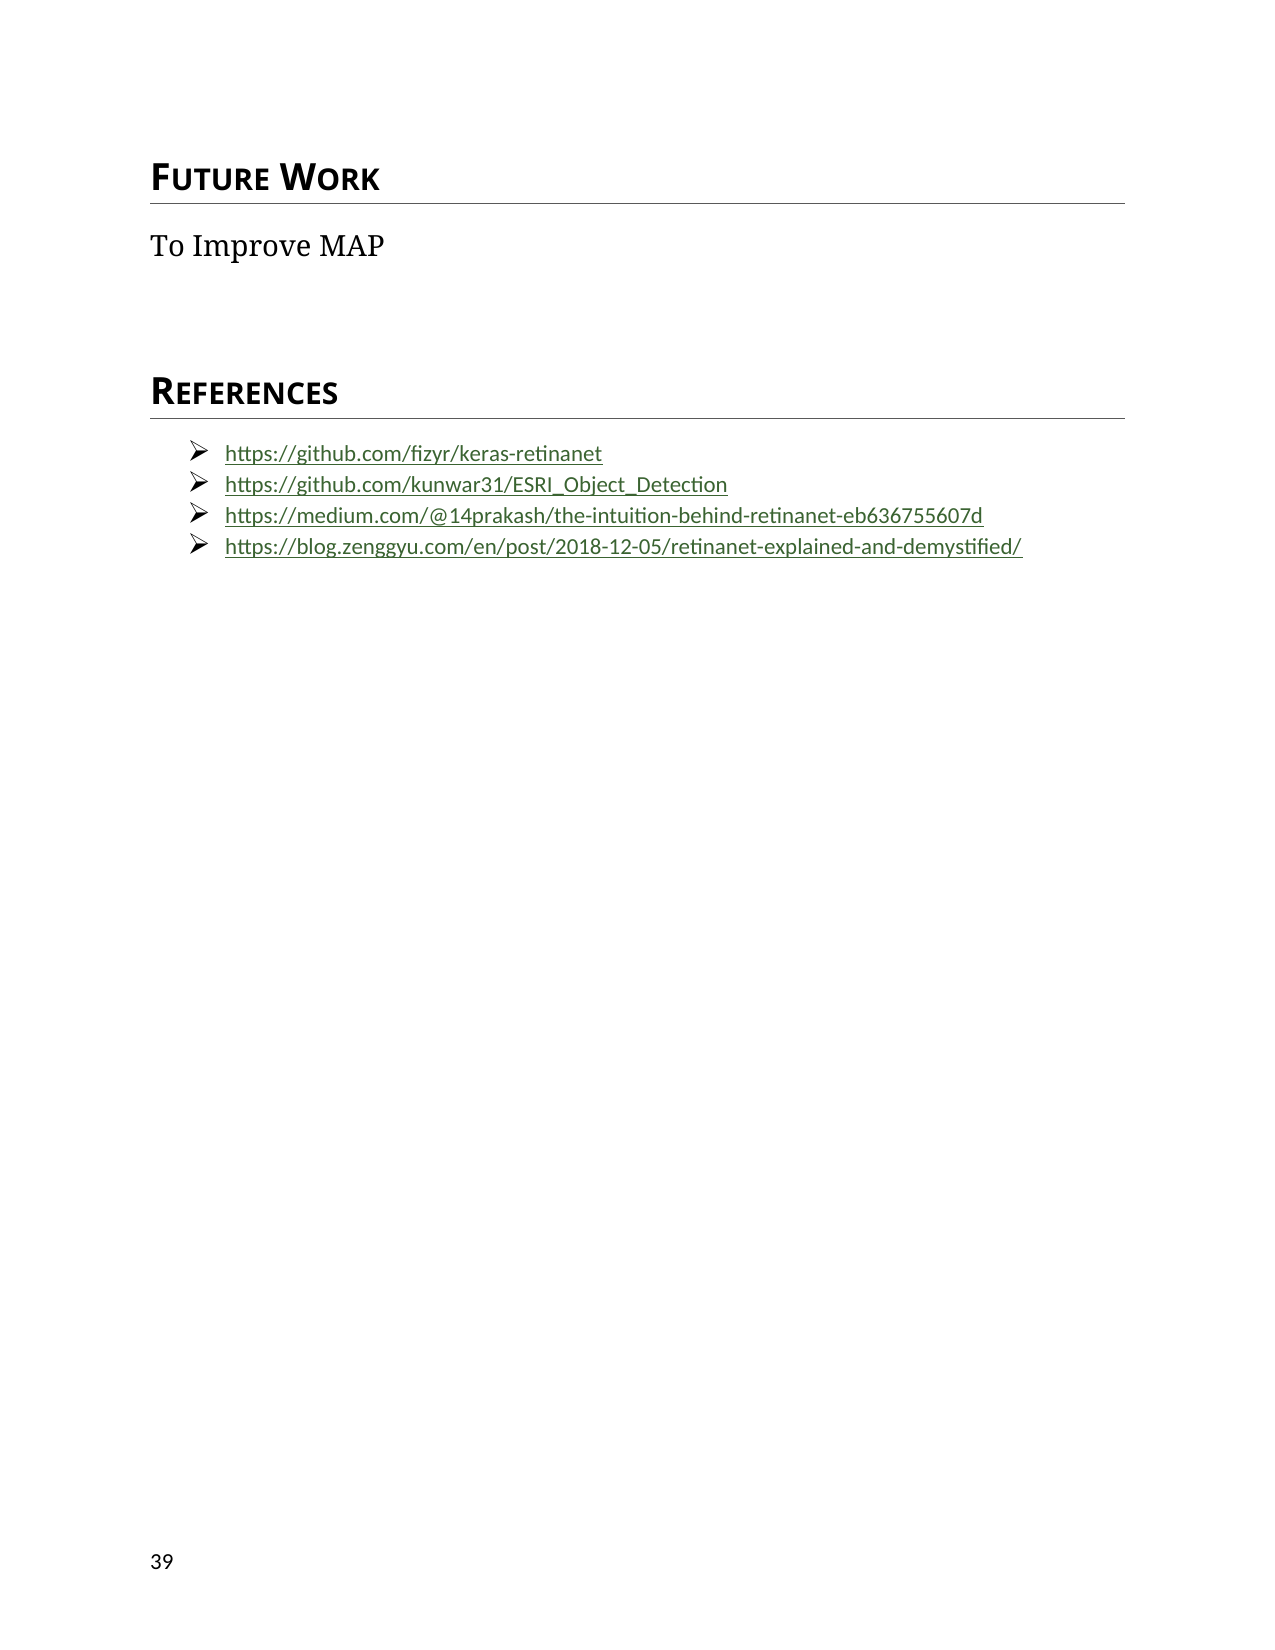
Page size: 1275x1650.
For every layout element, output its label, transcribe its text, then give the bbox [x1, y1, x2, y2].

text To Improve MAP [150, 225, 1125, 264]
list https://github.com/kunwar31/ESRI_Object_Detection [187, 471, 1125, 499]
subtitle References [150, 365, 1125, 418]
subtitle Future Work [150, 150, 1125, 203]
list https://medium.com/@14prakash/the-intuition-behind-retinanet-eb636755607d [187, 501, 1125, 530]
list https://github.com/fizyr/keras-retinanet [187, 439, 1125, 468]
list https://blog.zenggyu.com/en/post/2018-12-05/retinanet-explained-and-demystified/ [187, 532, 1125, 561]
